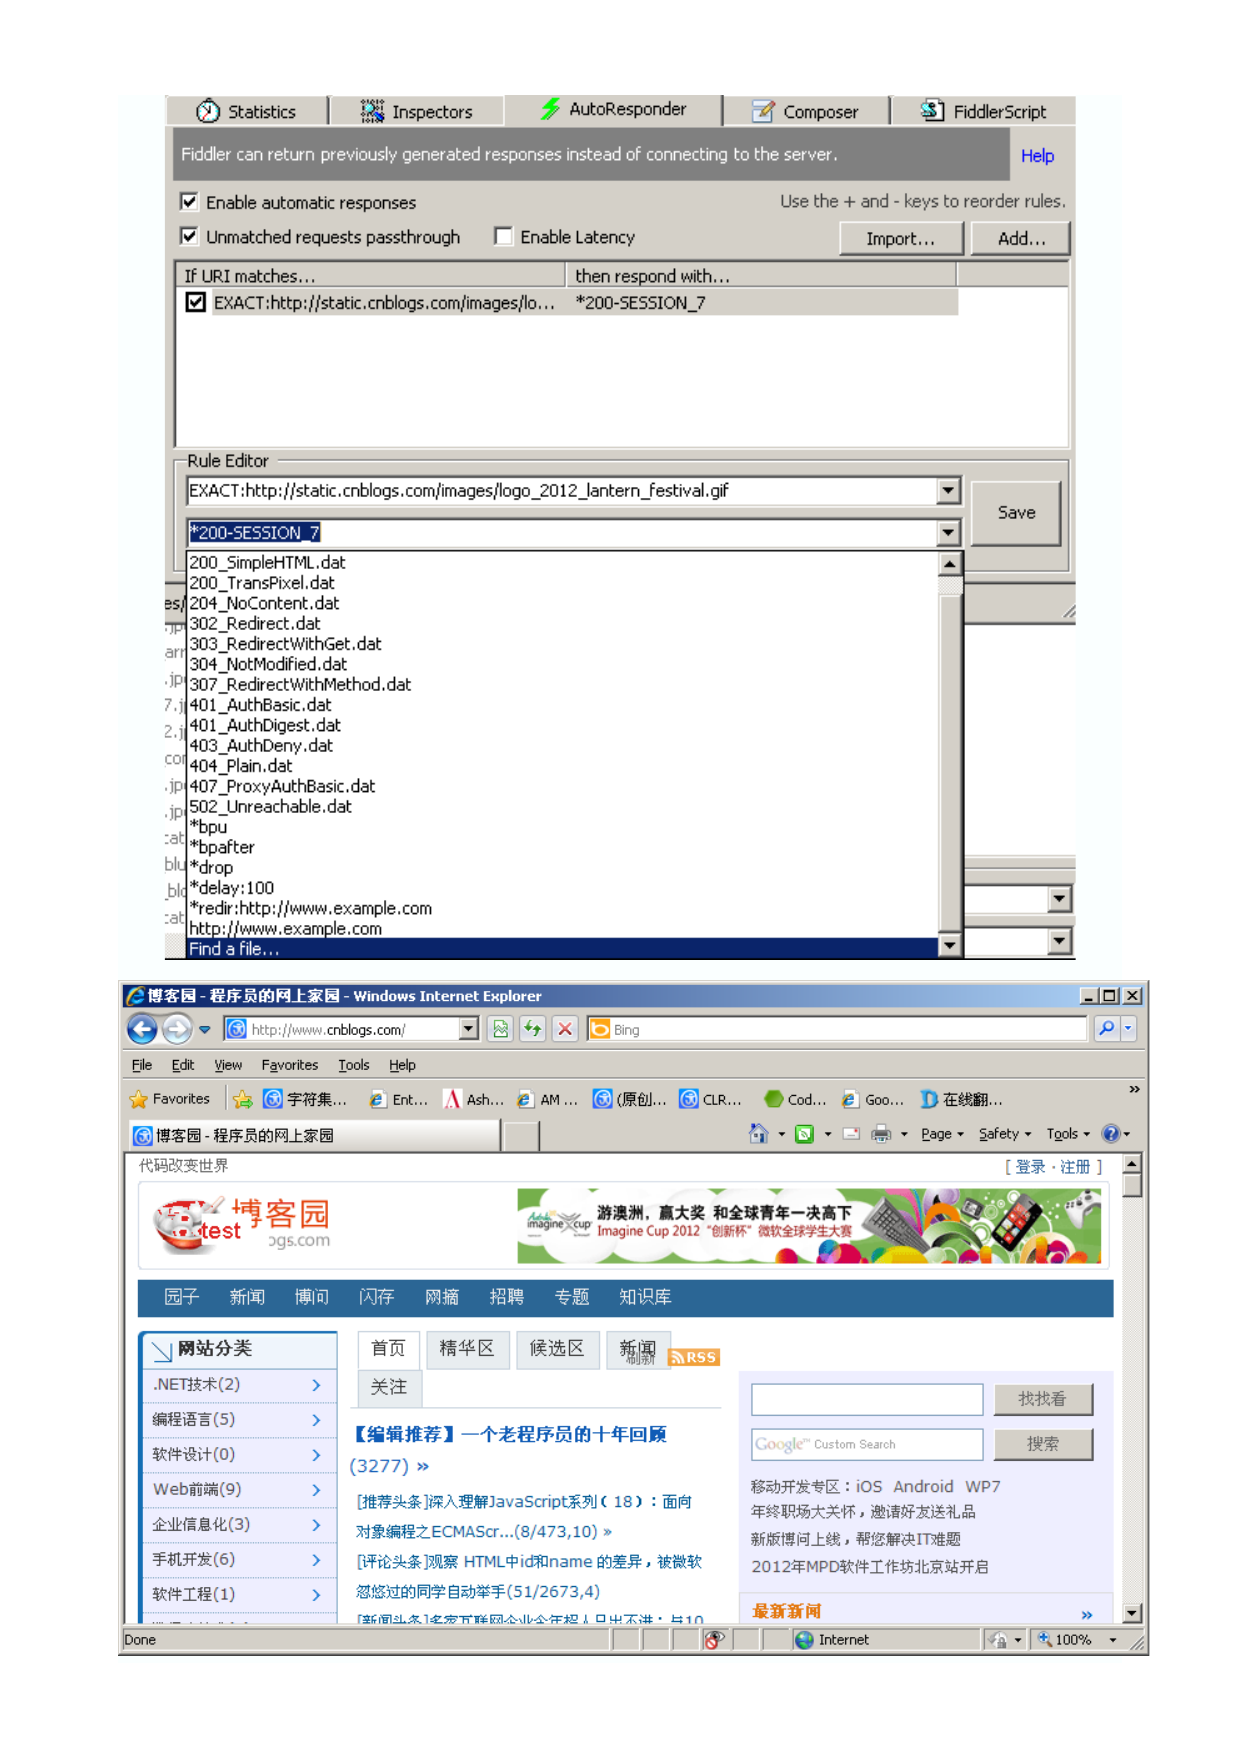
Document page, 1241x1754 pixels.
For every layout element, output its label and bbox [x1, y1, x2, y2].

picture [118, 980, 1150, 1656]
picture [164, 95, 1076, 960]
